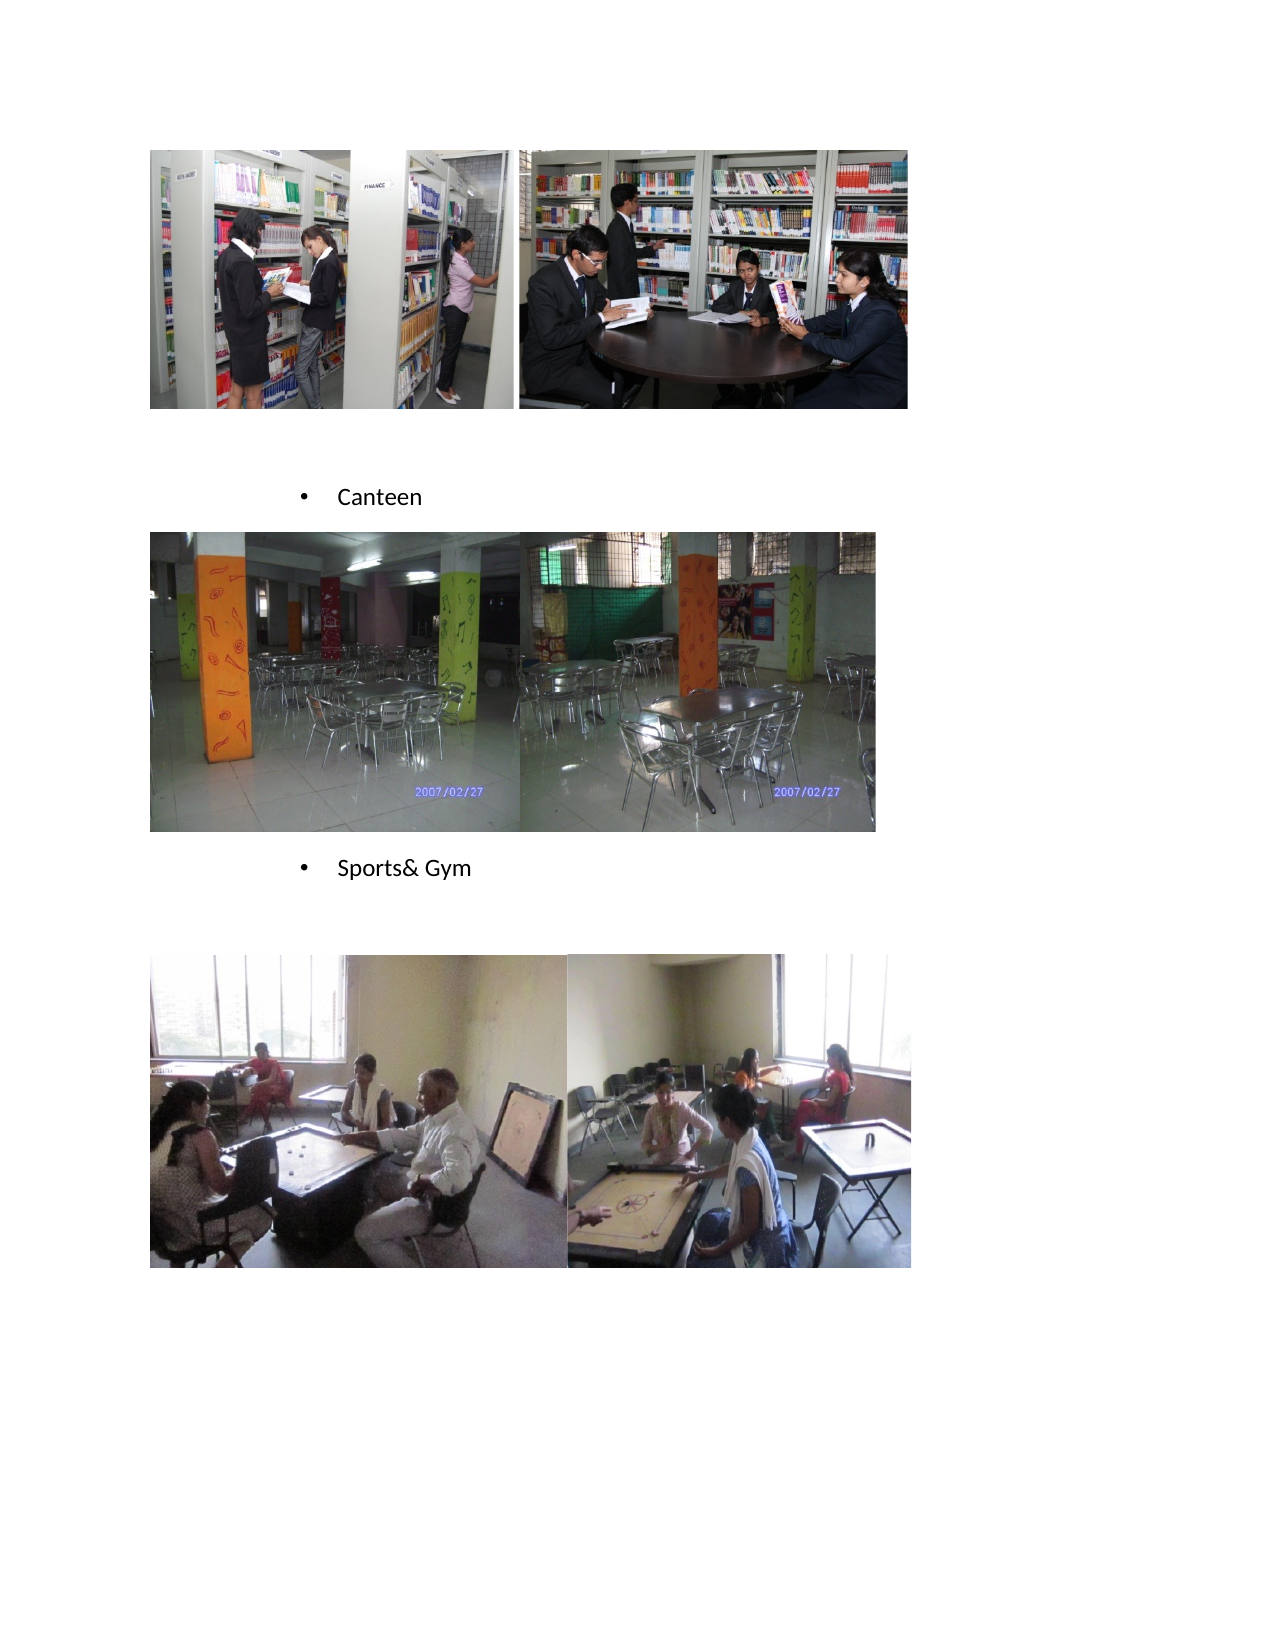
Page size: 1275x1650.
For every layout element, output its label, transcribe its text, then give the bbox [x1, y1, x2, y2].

picture [150, 150, 514, 409]
list Sports& Gym [300, 852, 1125, 882]
picture [150, 954, 912, 1268]
picture [519, 150, 908, 409]
picture [150, 532, 876, 832]
list Canteen [300, 481, 1125, 511]
